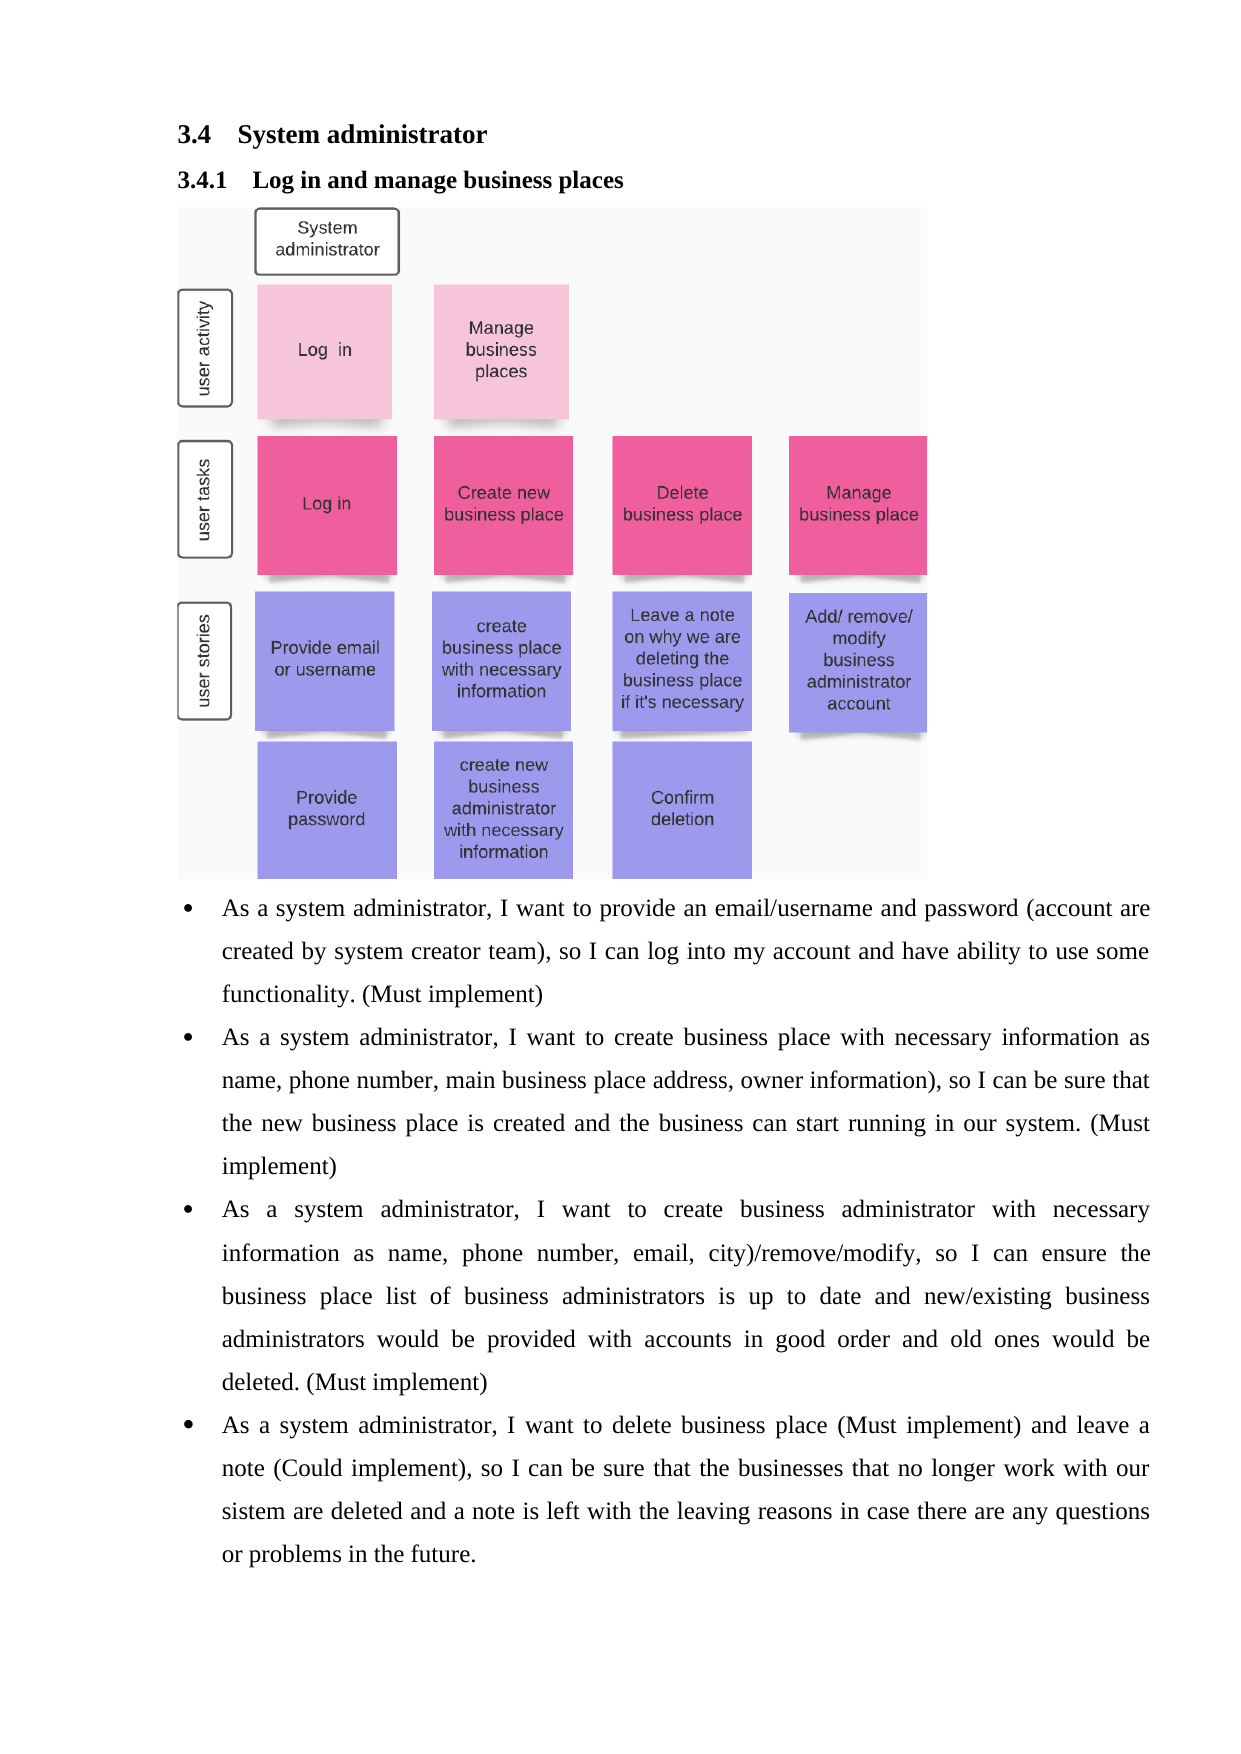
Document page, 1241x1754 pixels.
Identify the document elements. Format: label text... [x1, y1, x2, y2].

subtitle System administrator [177, 118, 1152, 149]
subtitle Log in and manage business places [177, 165, 1152, 193]
list As a system administrator, I want to provide an email/username and password (account are created by system creator team), so I can log into my account and have ability to use some functionality. (Must implement) [184, 893, 1152, 1008]
list As a system administrator, I want to create business administrator with necessary information as name, phone number, email, city)/remove/modify, so I can ensure the business place list of business administrators is up to date and new/existing business administrators would be provided with accounts in good order and old ones would be deleted. (Must implement) [184, 1194, 1152, 1396]
picture [177, 207, 928, 879]
list As a system administrator, I want to delete business place (Must implement) and leave a note (Could implement), so I can be sure that the businesses that no longer work with our sistem are deleted and a note is left with the leaving reasons in case there are any questions or problems in the future. [184, 1410, 1152, 1568]
list As a system administrator, I want to create business place with necessary information as name, phone number, main business place address, owner information), so I can be sure that the new business place is created and the business can start running in our system. (Must implement) [184, 1022, 1152, 1180]
